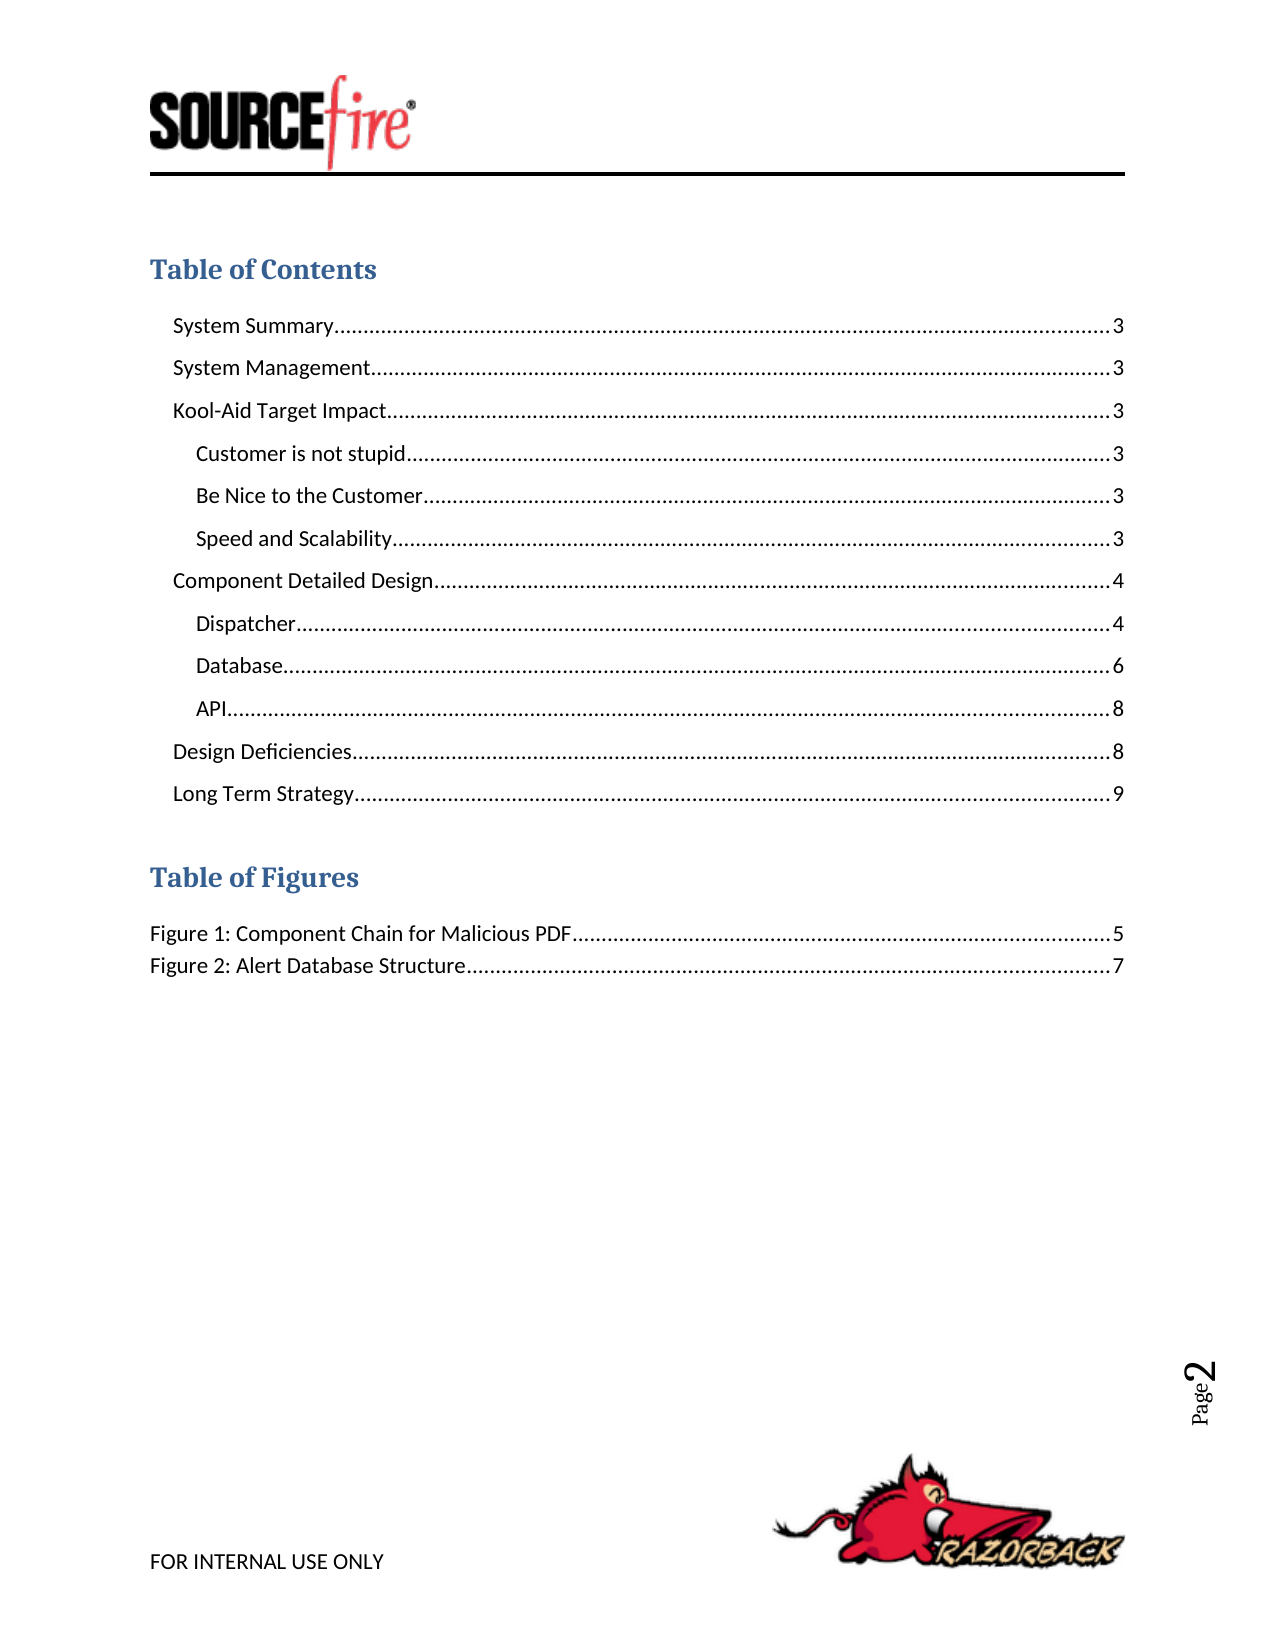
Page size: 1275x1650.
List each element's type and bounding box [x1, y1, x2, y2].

picture [150, 75, 416, 171]
picture [771, 1453, 1125, 1570]
